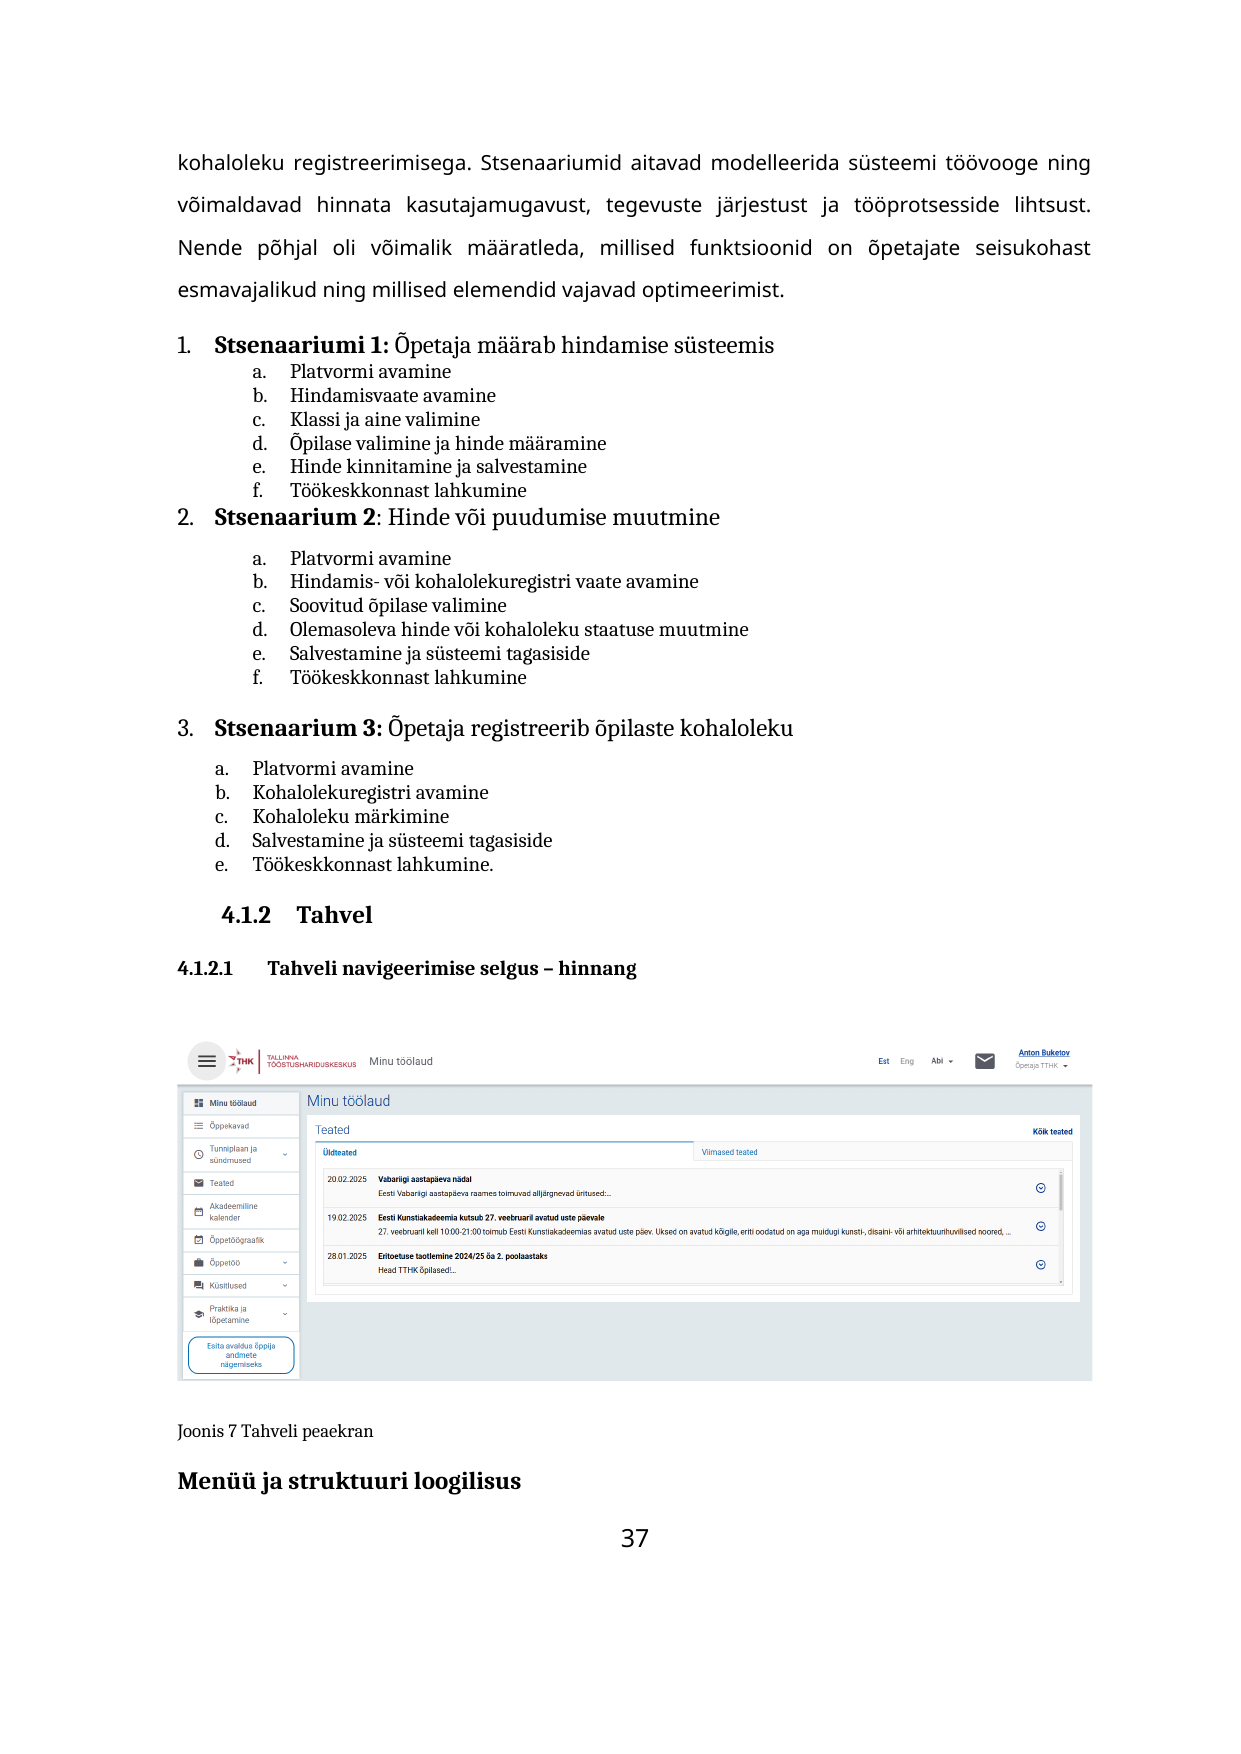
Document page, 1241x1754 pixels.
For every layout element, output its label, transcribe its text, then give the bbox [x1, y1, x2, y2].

list Õpilase valimine ja hinde määramine [252, 431, 1092, 455]
list Olemasoleva hinde või kohaloleku staatuse muutmine [252, 618, 1092, 642]
list Töökeskkonnast lahkumine [252, 666, 1092, 690]
list Hindamis- või kohalolekuregistri vaate avamine [252, 570, 1092, 594]
text Joonis 7 Tahveli peaekran [177, 1420, 1092, 1442]
list Stsenaariumi 1: Õpetaja määrab hindamise süsteemis [177, 331, 1092, 359]
list Stsenaarium 3: Õpetaja registreerib õpilaste kohaloleku [177, 714, 1092, 743]
list Platvormi avamine [215, 757, 1092, 781]
list Platvormi avamine [252, 546, 1092, 570]
list Stsenaarium 2: Hinde või puudumise muutmine [177, 503, 1092, 532]
list Kohaloleku märkimine [215, 805, 1092, 829]
list Soovitud õpilase valimine [252, 594, 1092, 618]
list Platvormi avamine [252, 359, 1092, 383]
subtitle Tahvel [221, 901, 1092, 929]
list Salvestamine ja süsteemi tagasiside [215, 829, 1092, 853]
list Töökeskkonnast lahkumine [252, 479, 1092, 503]
list Kohalolekuregistri avamine [215, 781, 1092, 805]
picture [177, 1040, 1093, 1381]
list Hindamisvaate avamine [252, 383, 1092, 407]
list Klassi ja aine valimine [252, 407, 1092, 431]
subtitle Tahveli navigeerimise selgus – hinnang [177, 956, 1092, 980]
list Töökeskkonnast lahkumine. [215, 853, 1092, 877]
text Menüü ja struktuuri loogilisus [177, 1467, 1092, 1496]
list Hinde kinnitamine ja salvestamine [252, 455, 1092, 479]
list Salvestamine ja süsteemi tagasiside [252, 642, 1092, 666]
